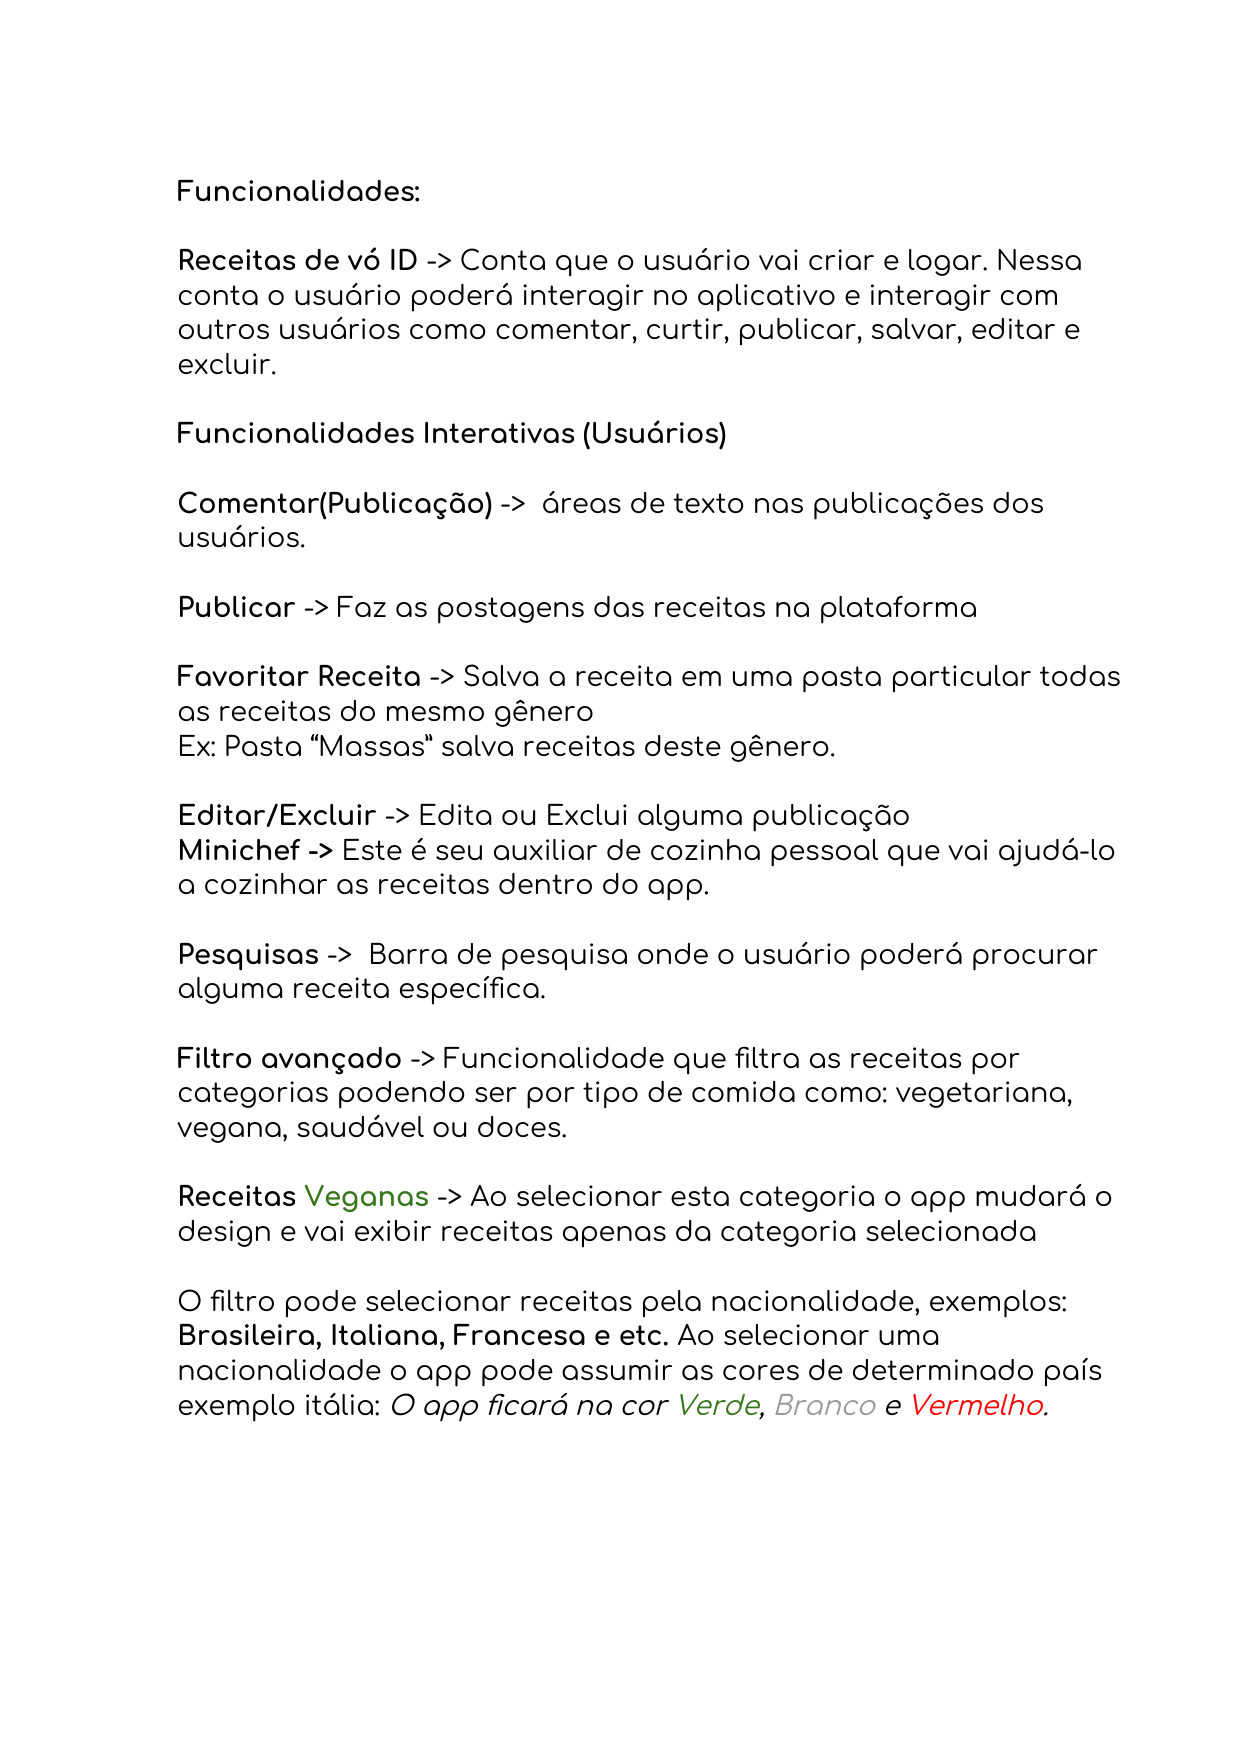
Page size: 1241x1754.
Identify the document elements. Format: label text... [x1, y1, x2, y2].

text Publicar -> Faz as postagens das receitas na plataforma [177, 593, 1122, 623]
text Favoritar Receita -> Salva a receita em uma pasta particular todas as receitas do mesmo gênero [177, 663, 1122, 728]
text Funcionalidades: [177, 177, 1122, 207]
text Funcionalidades Interativas (Usuários) [177, 420, 1122, 450]
text Filtro avançado -> Funcionalidade que filtra as receitas por categorias podendo ser por tipo de comida como: vegetariana, vegana, saudável ou doces. [177, 1044, 1122, 1144]
text O filtro pode selecionar receitas pela nacionalidade, exemplos: Brasileira, Italiana, Francesa e etc. Ao selecionar uma nacionalidade o app pode assumir as cores de determinado país exemplo itália: O app ficará na cor Verde, Branco e Vermelho. [177, 1287, 1122, 1421]
text Minichef -> Este é seu auxiliar de cozinha pessoal que vai ajudá-lo a cozinhar as receitas dentro do app. [177, 836, 1122, 901]
text Pesquisas -> Barra de pesquisa onde o usuário poderá procurar alguma receita específica. [177, 940, 1122, 1005]
text Receitas Veganas -> Ao selecionar esta categoria o app mudará o design e vai exibir receitas apenas da categoria selecionada [177, 1183, 1122, 1248]
text Editar/Excluir -> Edita ou Exclui alguma publicação [177, 801, 1122, 832]
text Comentar(Publicação) -> áreas de texto nas publicações dos usuários. [177, 489, 1122, 554]
text Receitas de vó ID -> Conta que o usuário vai criar e logar. Nessa conta o usuário poderá interagir no aplicativo e interagir com outros usuários como comentar, curtir, publicar, salvar, editar e excluir. [177, 246, 1122, 381]
text Ex: Pasta “Massas” salva receitas deste gênero. [177, 732, 1122, 762]
